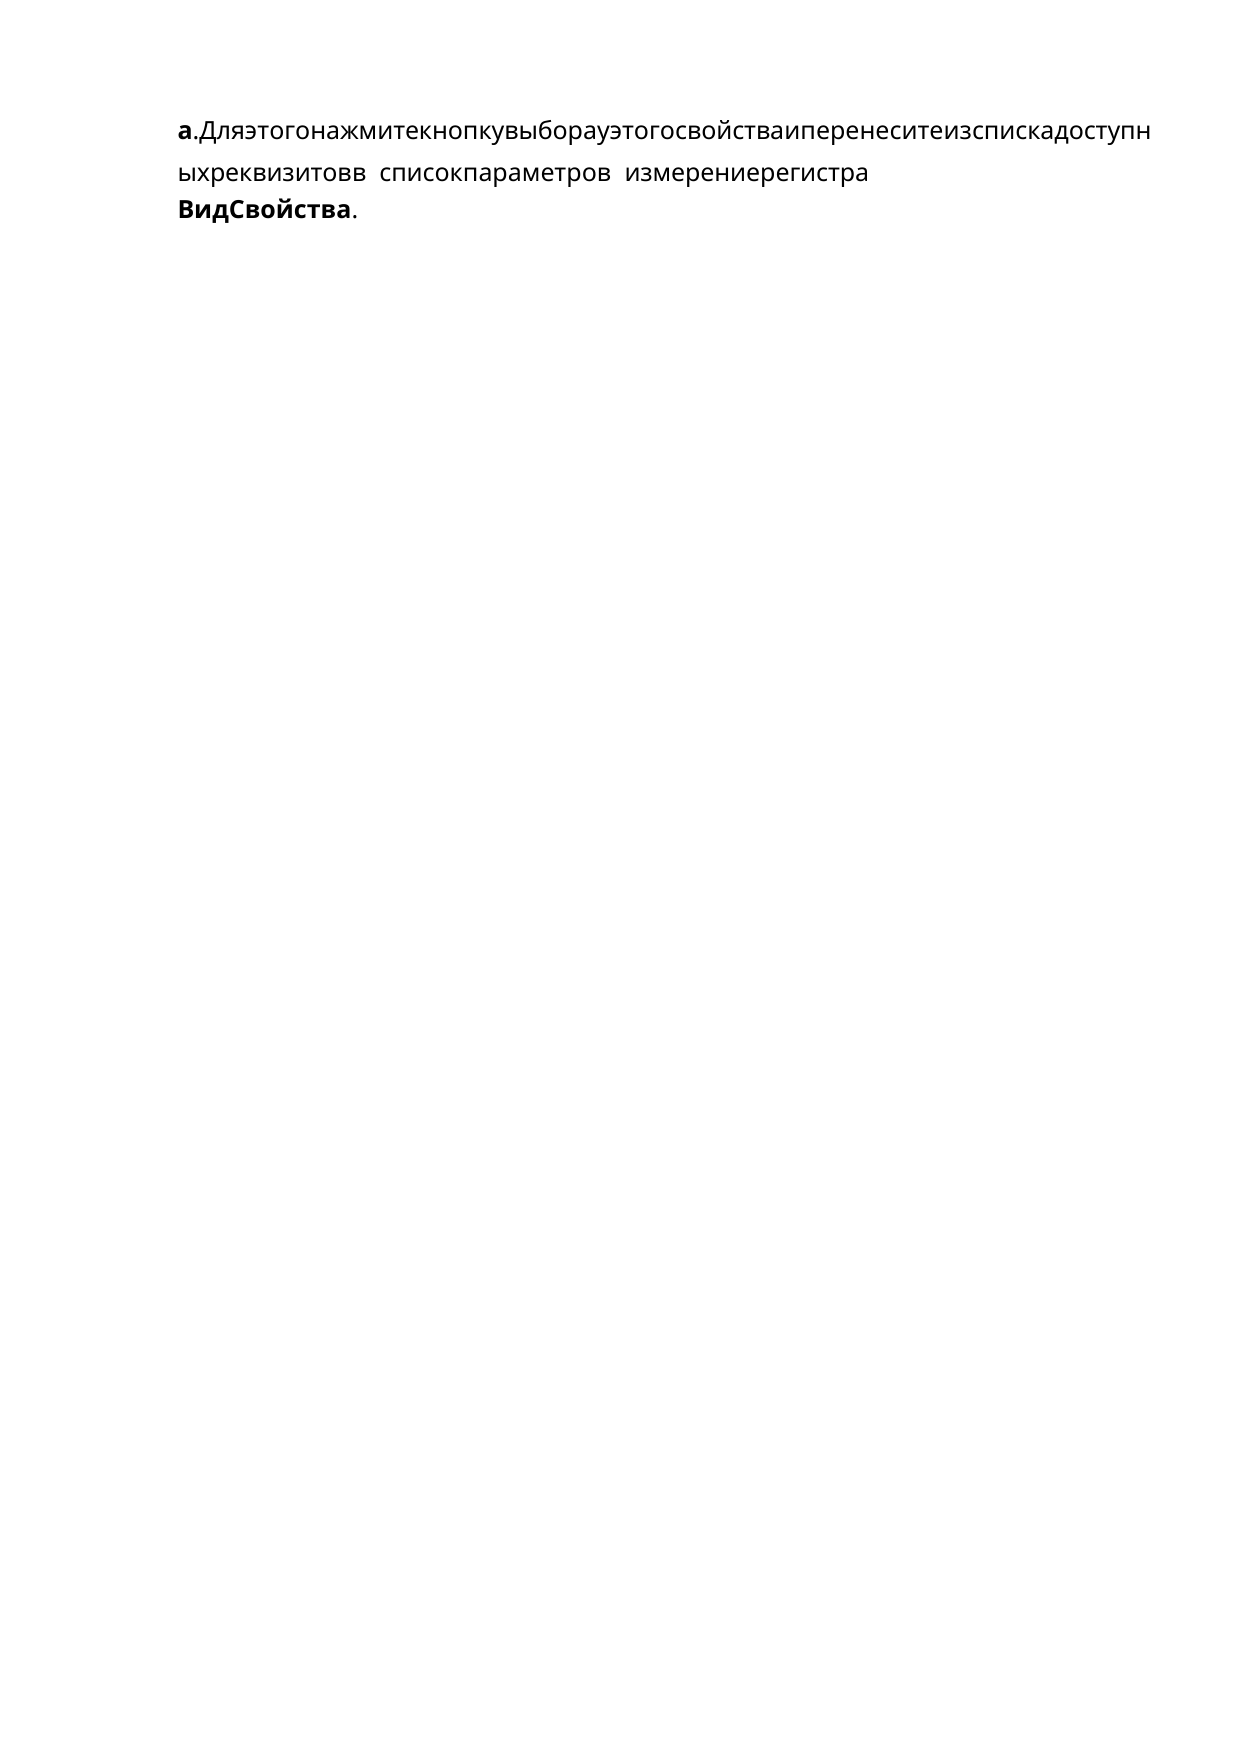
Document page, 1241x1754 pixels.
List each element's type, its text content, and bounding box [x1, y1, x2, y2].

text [177, 112, 1152, 188]
subtitle ВидСвойства. [177, 196, 1163, 224]
